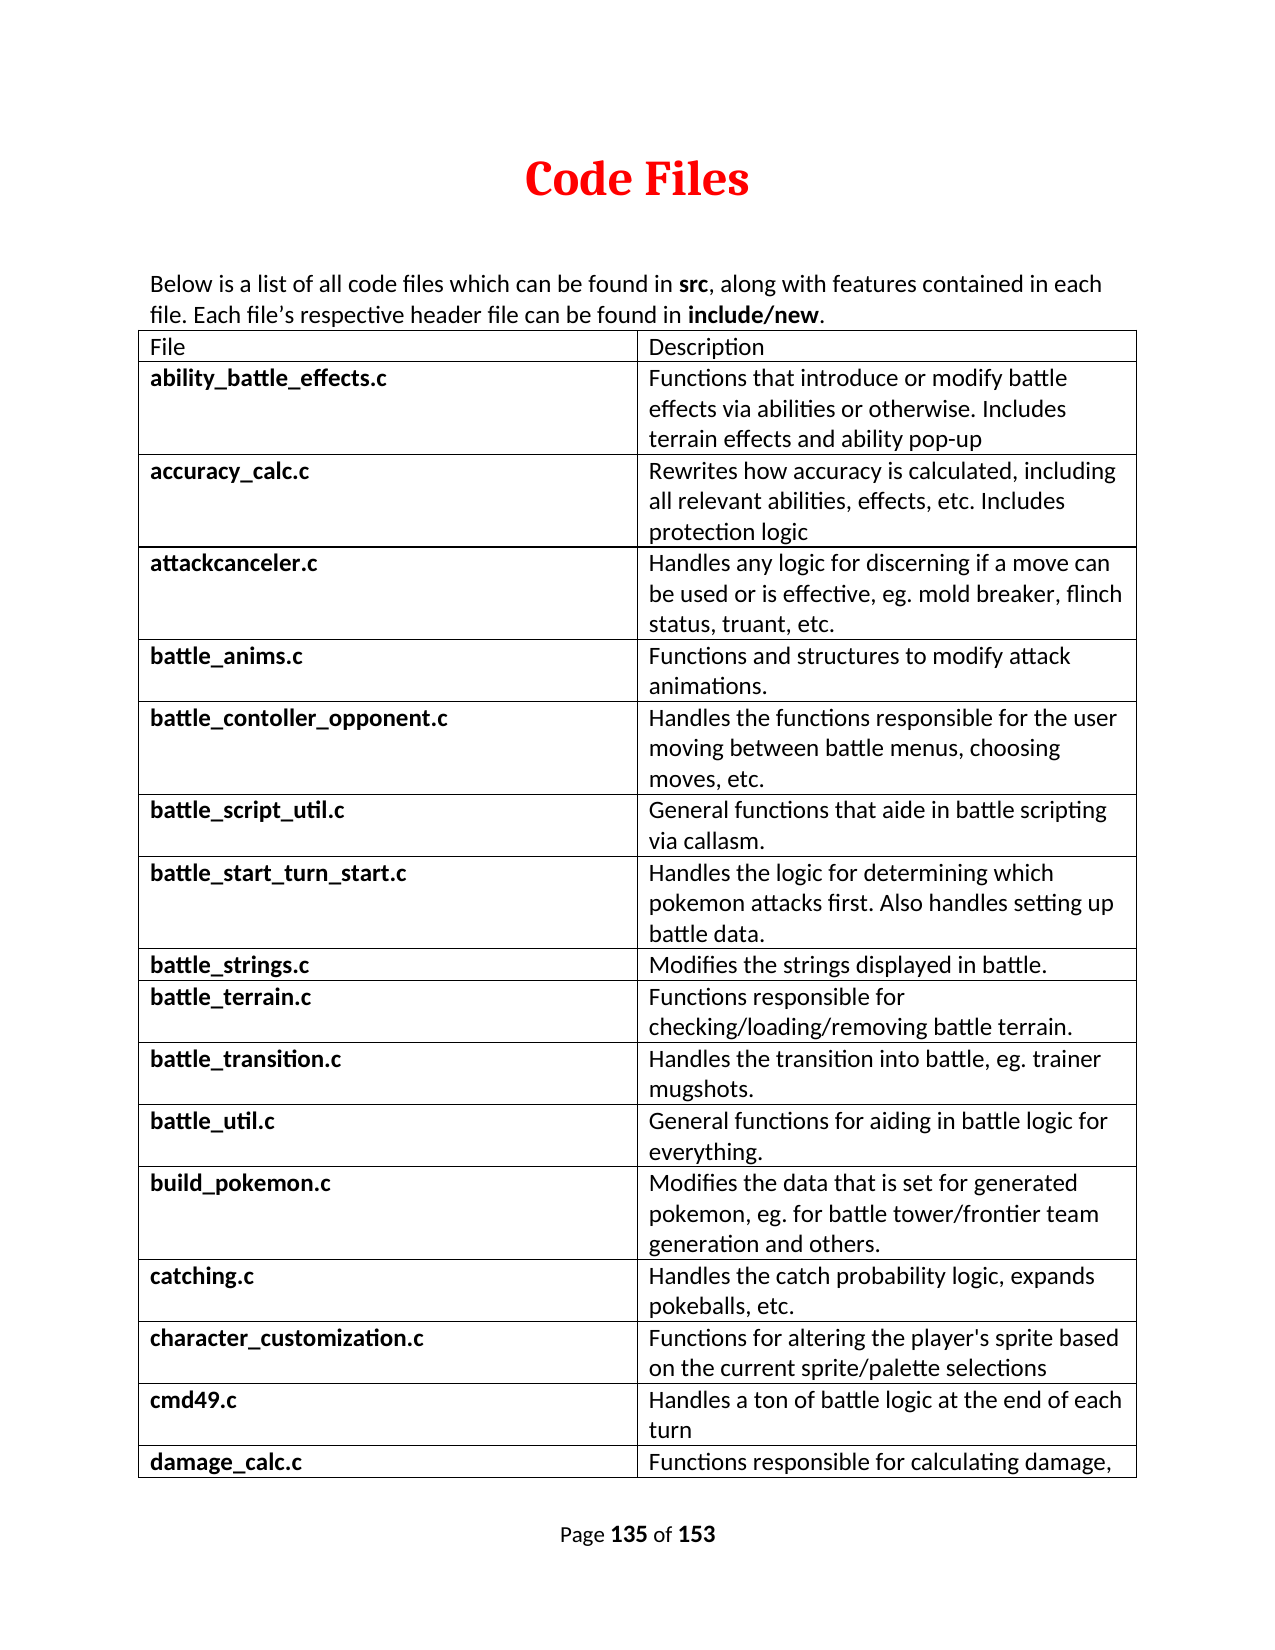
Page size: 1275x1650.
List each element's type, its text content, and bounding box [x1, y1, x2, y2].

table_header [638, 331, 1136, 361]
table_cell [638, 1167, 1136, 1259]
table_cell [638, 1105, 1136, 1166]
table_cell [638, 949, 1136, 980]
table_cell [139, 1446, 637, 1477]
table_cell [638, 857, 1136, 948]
subtitle Code Files [150, 150, 1125, 207]
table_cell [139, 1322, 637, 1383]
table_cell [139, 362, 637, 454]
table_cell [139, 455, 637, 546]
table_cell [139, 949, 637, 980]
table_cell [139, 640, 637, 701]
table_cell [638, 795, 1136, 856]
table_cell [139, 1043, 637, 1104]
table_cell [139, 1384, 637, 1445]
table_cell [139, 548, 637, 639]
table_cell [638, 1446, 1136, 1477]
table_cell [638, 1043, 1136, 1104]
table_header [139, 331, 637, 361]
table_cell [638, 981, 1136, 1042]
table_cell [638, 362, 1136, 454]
text Below is a list of all code files which can be found in src, along with features contained in each file. Each file’s respective header file can be found in include/new. [150, 268, 1125, 329]
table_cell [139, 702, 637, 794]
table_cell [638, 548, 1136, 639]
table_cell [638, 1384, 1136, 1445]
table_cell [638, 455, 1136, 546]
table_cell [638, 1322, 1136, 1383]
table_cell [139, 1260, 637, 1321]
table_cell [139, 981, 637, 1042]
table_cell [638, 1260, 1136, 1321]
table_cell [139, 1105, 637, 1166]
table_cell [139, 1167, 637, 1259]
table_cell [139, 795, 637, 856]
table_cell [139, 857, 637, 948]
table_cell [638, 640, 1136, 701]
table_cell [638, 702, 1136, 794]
